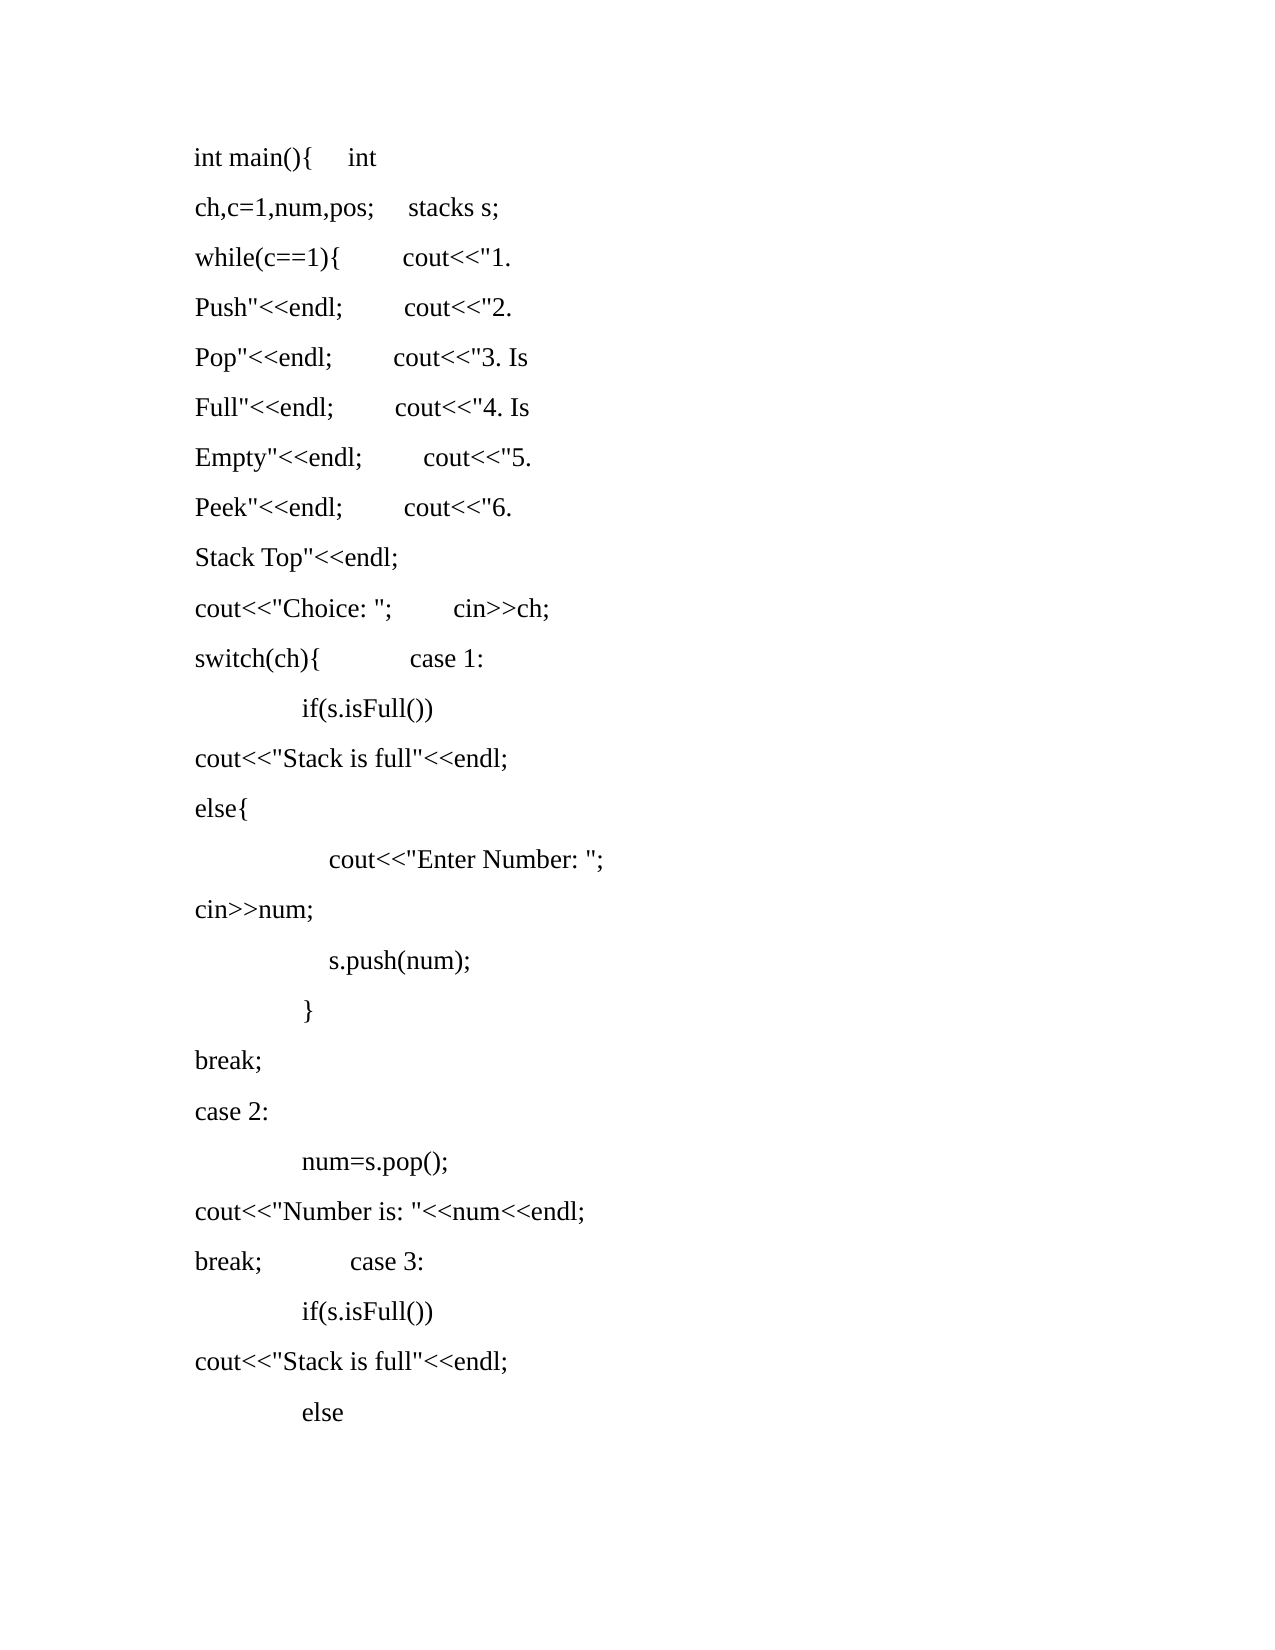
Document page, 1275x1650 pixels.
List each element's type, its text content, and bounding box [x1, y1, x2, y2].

text int main(){ int ch,c=1,num,pos; stacks s; while(c==1){ cout<<"1. Push"<<endl; cout<<"2. Pop"<<endl; cout<<"3. Is Full"<<endl; cout<<"4. Is Empty"<<endl; cout<<"5. Peek"<<endl; cout<<"6. Stack Top"<<endl; cout<<"Choice: "; cin>>ch; switch(ch){ case 1: [193, 141, 561, 673]
text num=s.pop(); cout<<"Number is: "<<num<<endl; break; case 3: [193, 1145, 683, 1276]
text cout<<"Enter Number: "; cin>>num; [193, 843, 662, 924]
text else [193, 1396, 662, 1427]
text } break; case 2: [193, 994, 392, 1126]
text if(s.isFull()) cout<<"Stack is full"<<endl; else{ [193, 692, 624, 823]
text if(s.isFull()) cout<<"Stack is full"<<endl; [193, 1295, 624, 1376]
text s.push(num); [193, 944, 662, 975]
